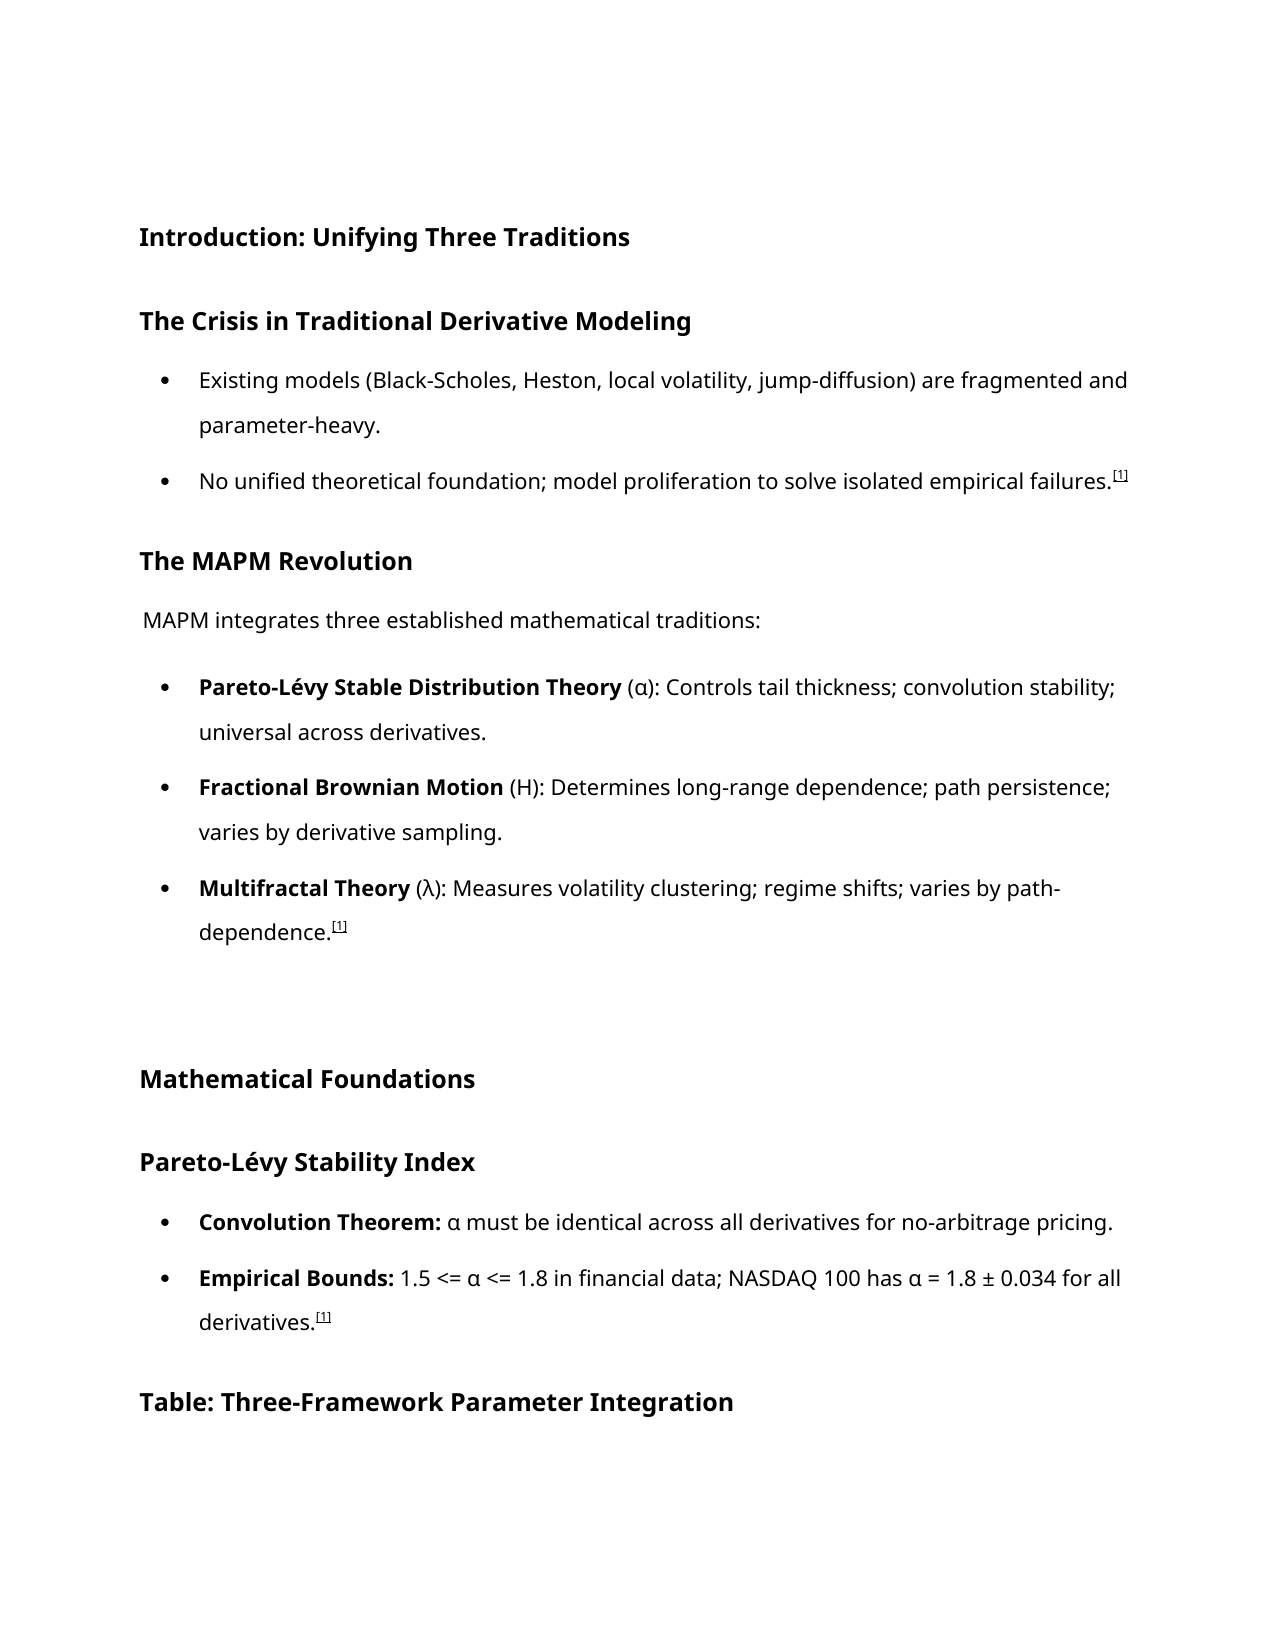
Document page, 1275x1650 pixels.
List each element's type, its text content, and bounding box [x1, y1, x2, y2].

list Existing models (Black-Scholes, Heston, local volatility, jump-diffusion) are fragmented and parameter-heavy. [161, 366, 1133, 440]
list Empirical Bounds: 1.5 <= α <= 1.8 in financial data; NASDAQ 100 has α = 1.8 ± 0.034 for all derivatives.[1] [161, 1263, 1133, 1337]
text Introduction: Unifying Three Traditions [139, 220, 1133, 254]
list No unified theoretical foundation; model proliferation to solve isolated empirical failures.[1] [161, 466, 1133, 496]
list Pareto-Lévy Stable Distribution Theory (α): Controls tail thickness; convolution stability; universal across derivatives. [161, 672, 1133, 746]
text Table: Three-Framework Parameter Integration [139, 1385, 1133, 1419]
text Mathematical Foundations [139, 1061, 1133, 1095]
list Multifractal Theory (λ): Measures volatility clustering; regime shifts; varies by path-dependence.[1] [161, 872, 1133, 947]
text The MAPM Revolution [139, 543, 1133, 577]
text MAPM integrates three established mathematical traditions: [142, 605, 1133, 635]
list Fractional Brownian Motion (H): Determines long-range dependence; path persistence; varies by derivative sampling. [161, 772, 1133, 847]
text The Crisis in Traditional Derivative Modeling [139, 303, 1133, 338]
list Convolution Theorem: α must be identical across all derivatives for no-arbitrage pricing. [161, 1207, 1133, 1237]
text Pareto-Lévy Stability Index [139, 1145, 1133, 1179]
